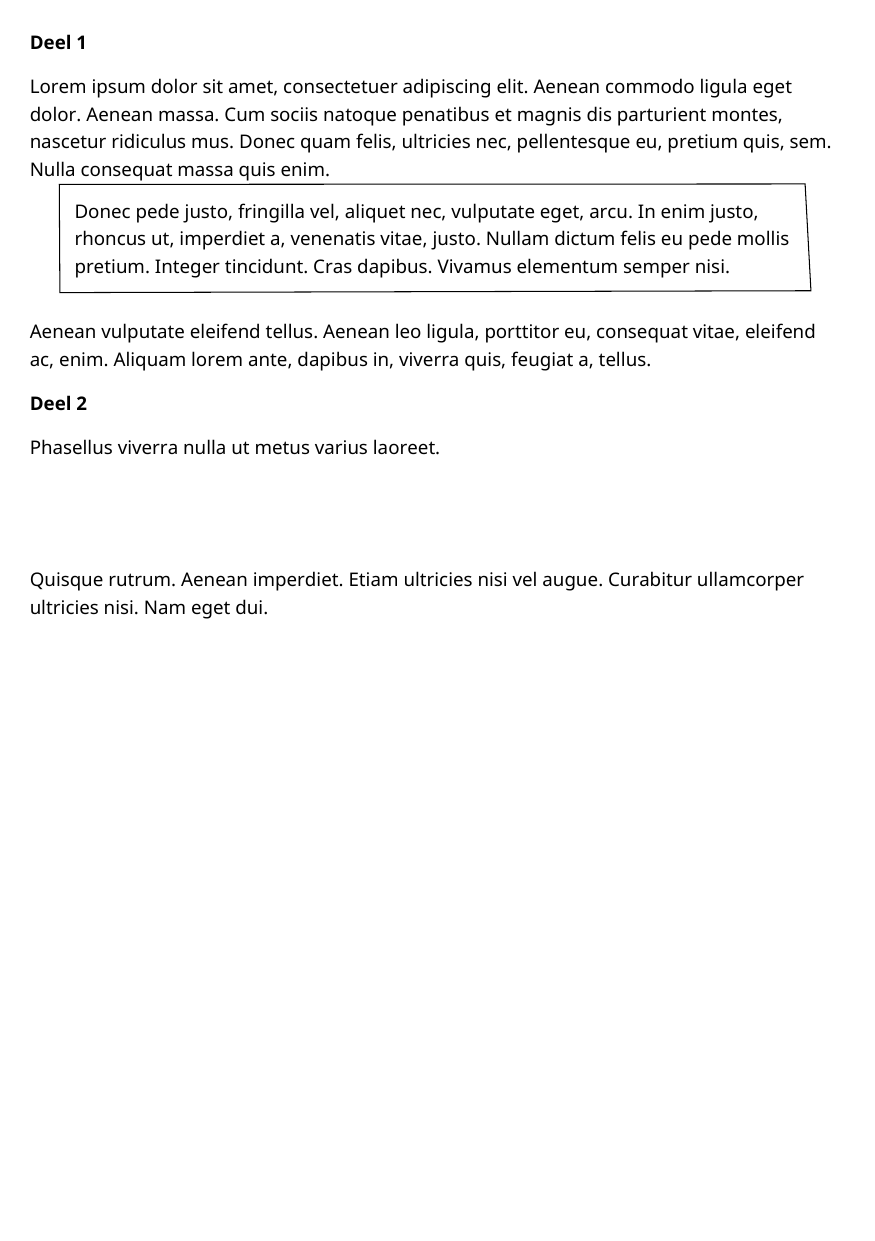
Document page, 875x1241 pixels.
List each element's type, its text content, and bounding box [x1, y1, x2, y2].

text Aenean vulputate eleifend tellus. Aenean leo ligula, porttitor eu, consequat vitae, eleifend ac, enim. Aliquam lorem ante, dapibus in, viverra quis, feugiat a, tellus. [29, 200, 844, 371]
text Phasellus viverra nulla ut metus varius laoreet. [29, 434, 844, 460]
text Deel 1 [29, 29, 844, 55]
text Lorem ipsum dolor sit amet, consectetuer adipiscing elit. Aenean commodo ligula eget dolor. Aenean massa. Cum sociis natoque penatibus et magnis dis parturient montes, nascetur ridiculus mus. Donec quam felis, ultricies nec, pellentesque eu, pretium quis, sem. Nulla consequat massa quis enim. [29, 74, 844, 182]
text Quisque rutrum. Aenean imperdiet. Etiam ultricies nisi vel augue. Curabitur ullamcorper ultricies nisi. Nam eget dui. [29, 567, 844, 620]
text Deel 2 [29, 390, 844, 416]
